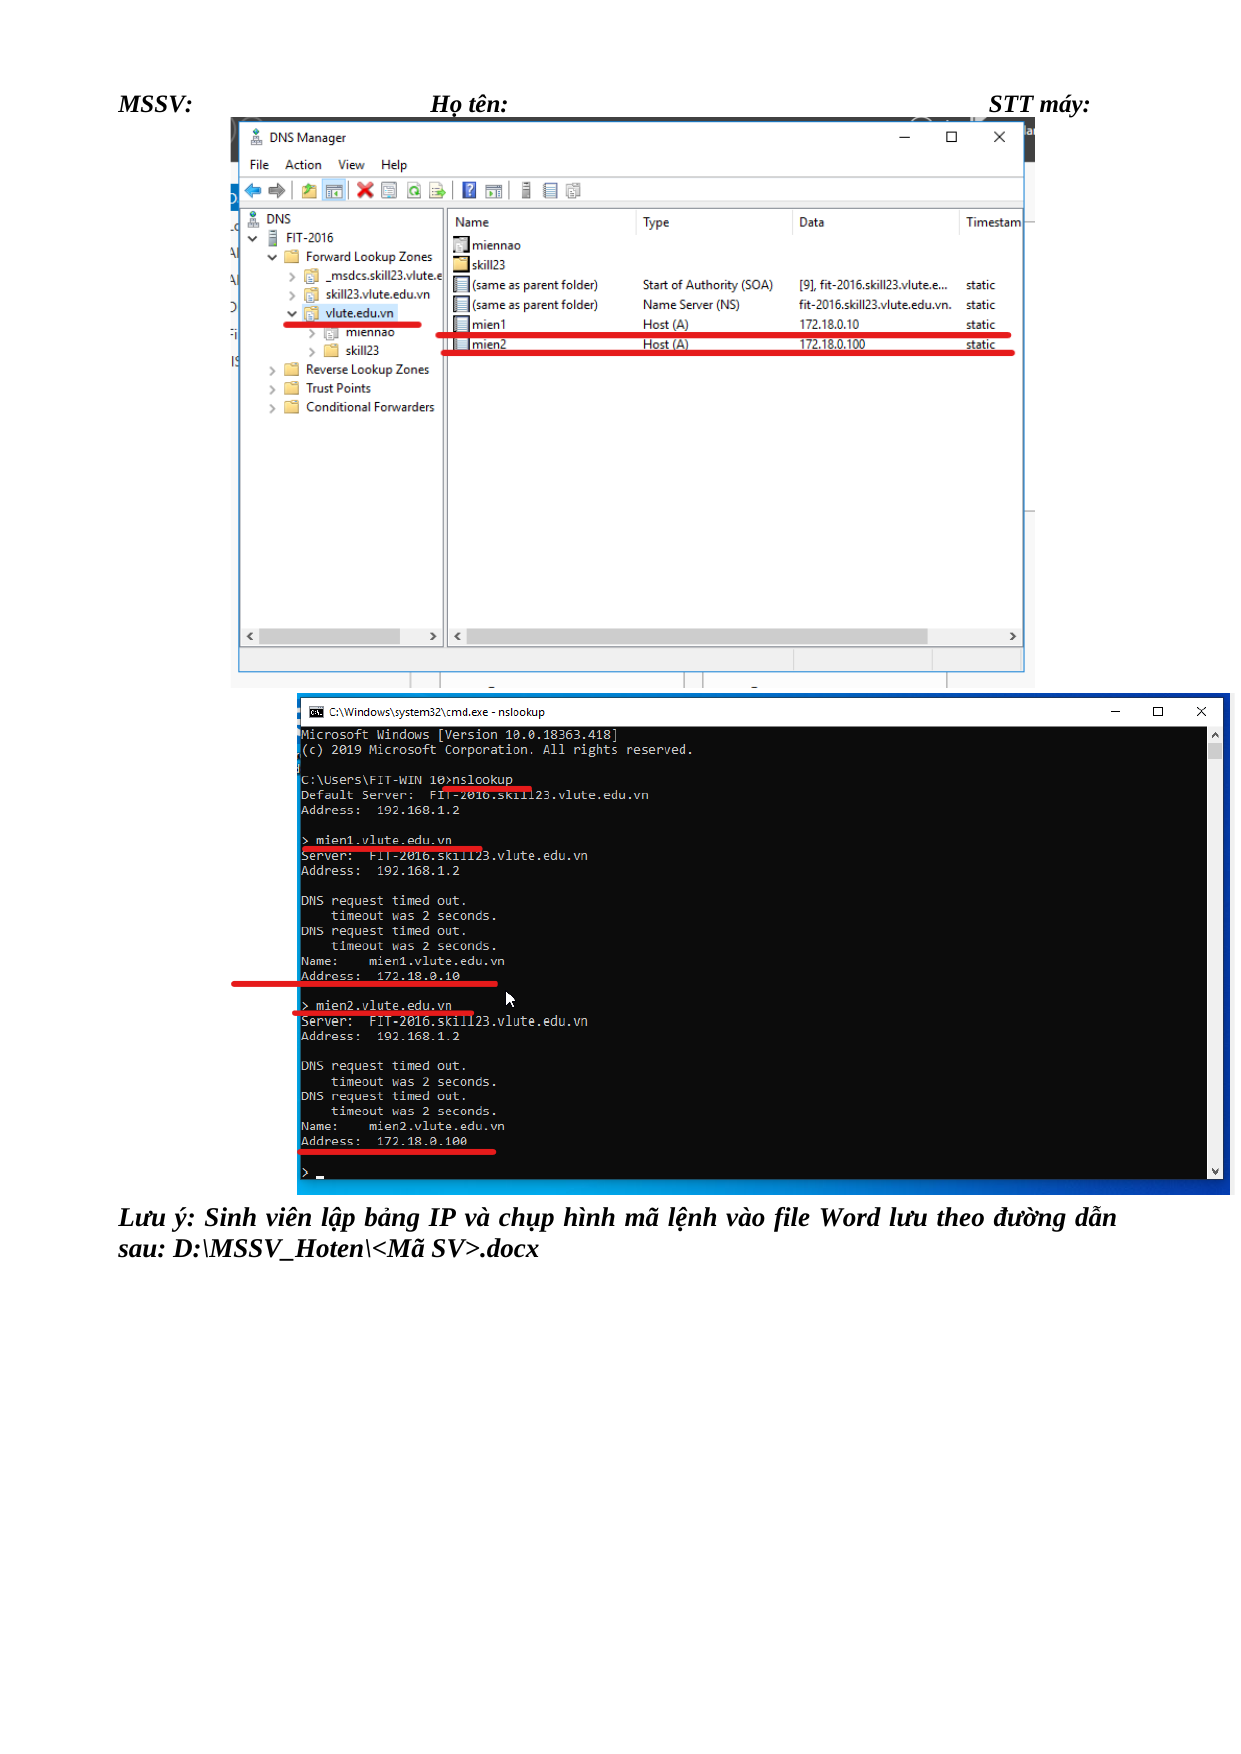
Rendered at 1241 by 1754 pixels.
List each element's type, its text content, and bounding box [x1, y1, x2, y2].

picture [230, 693, 1235, 1195]
text Lưu ý: Sinh viên lập bảng IP và chụp hình mã lệnh vào file Word lưu theo đường dẫn sau: D:\MSSV_Hoten\<Mã SV>.docx [118, 1201, 1122, 1263]
picture [230, 117, 1035, 688]
